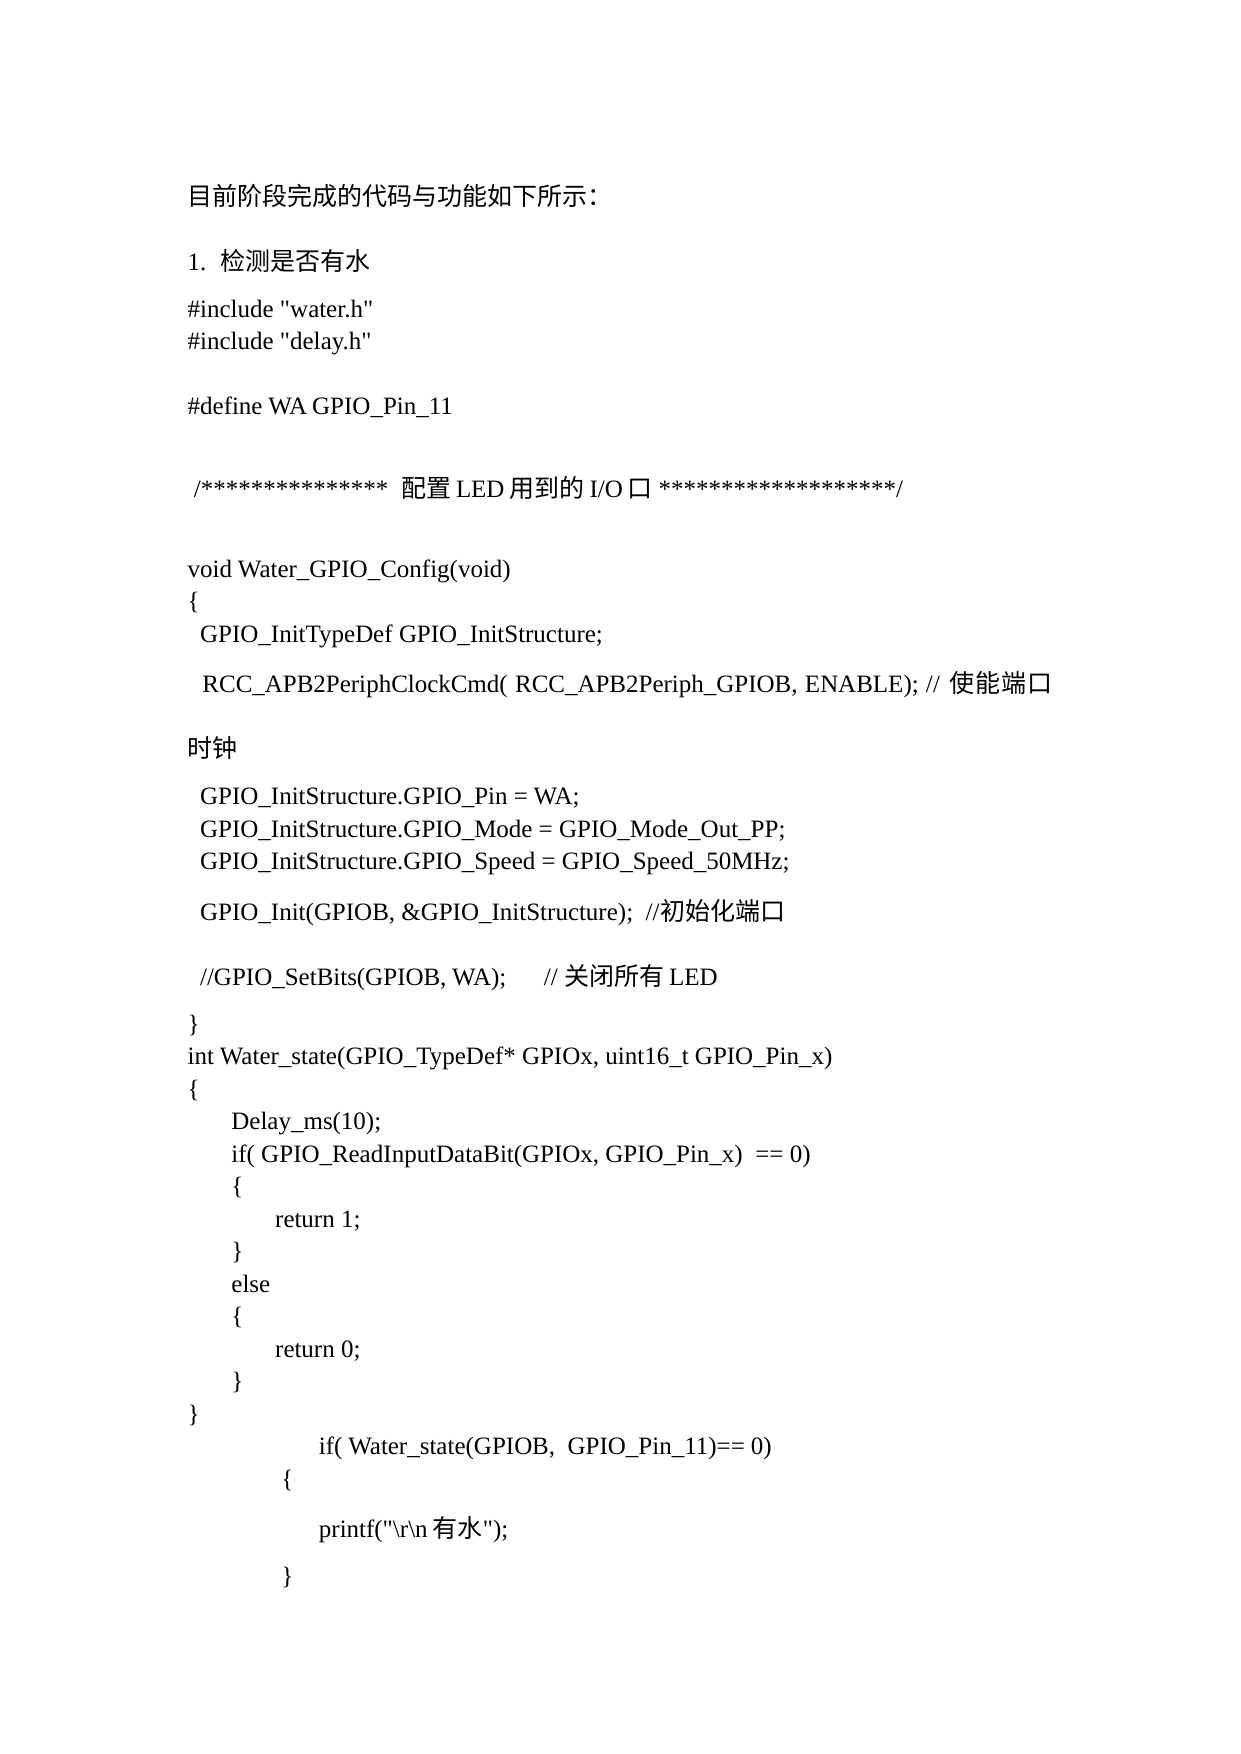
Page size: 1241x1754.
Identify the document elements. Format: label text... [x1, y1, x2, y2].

list printf("\r\n有水"); [187, 1494, 1053, 1559]
list #include "delay.h" [187, 324, 1053, 357]
list } [187, 1397, 1053, 1429]
list { [187, 1299, 1053, 1332]
list int Water_state(GPIO_TypeDef* GPIOx, uint16_t GPIO_Pin_x) [187, 1039, 1053, 1072]
text 目前阶段完成的代码与功能如下所示： [187, 162, 1053, 227]
list if( Water_state(GPIOB, GPIO_Pin_11)== 0) [187, 1429, 1053, 1462]
list /*************** 配置LED用到的I/O口 *******************/ [187, 454, 1053, 519]
list } [187, 1559, 1053, 1592]
list { [187, 1462, 1053, 1494]
list } [187, 1007, 1053, 1039]
list { [187, 584, 1053, 617]
list return 0; [187, 1332, 1053, 1364]
list 检测是否有水 [187, 227, 1053, 292]
list GPIO_InitTypeDef GPIO_InitStructure; [187, 617, 1053, 649]
list #define WA GPIO_Pin_11 [187, 389, 1053, 422]
list { [187, 1169, 1053, 1202]
list GPIO_Init(GPIOB, &GPIO_InitStructure); //初始化端口 [187, 877, 1053, 942]
list GPIO_InitStructure.GPIO_Pin = WA; [187, 779, 1053, 812]
list #include "water.h" [187, 292, 1053, 324]
list if( GPIO_ReadInputDataBit(GPIOx, GPIO_Pin_x) == 0) [187, 1137, 1053, 1169]
list void Water_GPIO_Config(void) [187, 552, 1053, 584]
list GPIO_InitStructure.GPIO_Speed = GPIO_Speed_50MHz; [187, 844, 1053, 877]
list else [187, 1267, 1053, 1299]
list Delay_ms(10); [187, 1104, 1053, 1137]
list RCC_APB2PeriphClockCmd( RCC_APB2Periph_GPIOB, ENABLE); // 使能端口时钟 [187, 649, 1053, 779]
list return 1; [187, 1202, 1053, 1234]
list } [187, 1234, 1053, 1267]
list { [187, 1072, 1053, 1104]
list GPIO_InitStructure.GPIO_Mode = GPIO_Mode_Out_PP; [187, 812, 1053, 844]
list } [187, 1364, 1053, 1397]
list //GPIO_SetBits(GPIOB, WA); // 关闭所有LED [187, 942, 1053, 1007]
